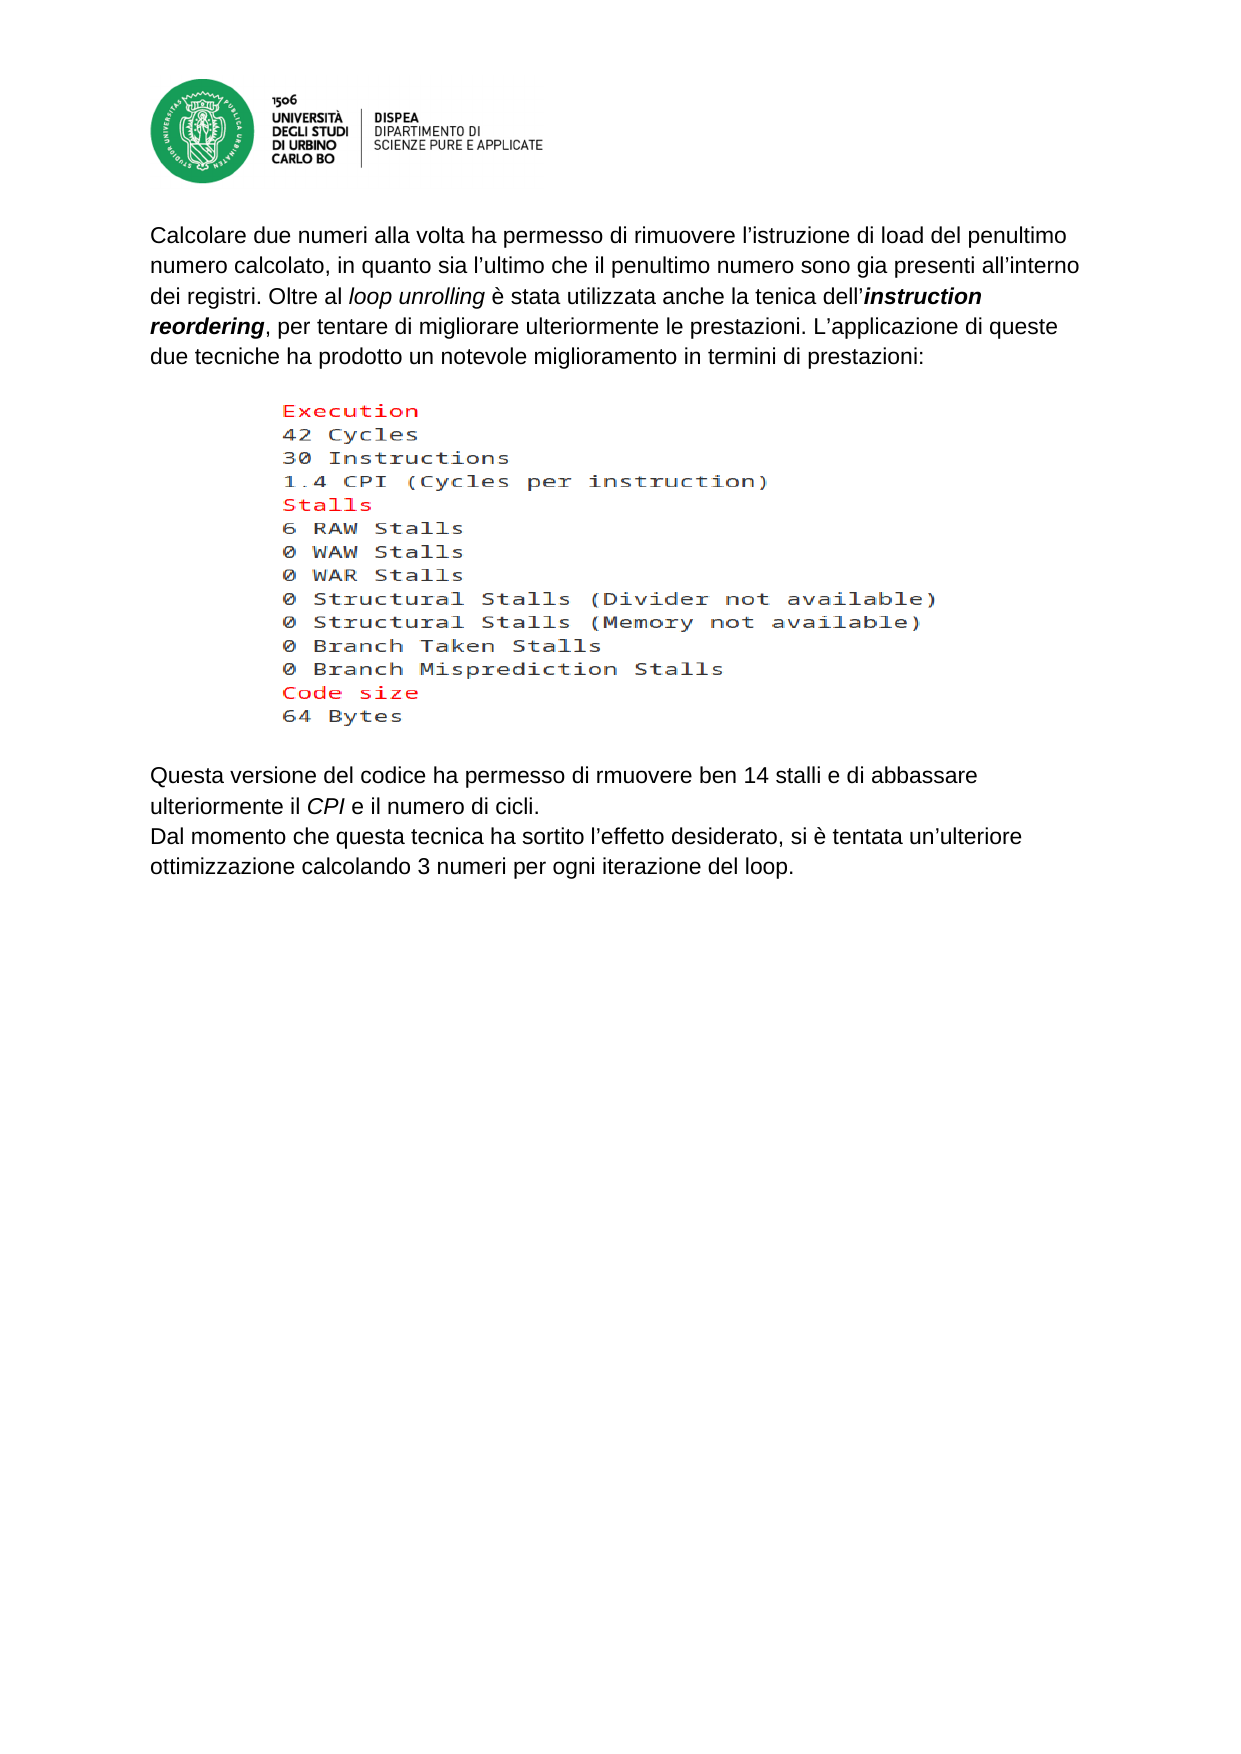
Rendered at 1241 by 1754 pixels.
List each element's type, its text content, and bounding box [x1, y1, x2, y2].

text Dal momento che questa tecnica ha sortito l’effetto desiderato, si è tentata un’ulteriore ottimizzazione calcolando 3 numeri per ogni iterazione del loop. [150, 823, 1090, 879]
text Calcolare due numeri alla volta ha permesso di rimuovere l’istruzione di load del penultimo numero calcolato, in quanto sia l’ultimo che il penultimo numero sono gia presenti all’interno dei registri. Oltre al loop unrolling è stata utilizzata anche la tenica dell’instruction reordering, per tentare di migliorare ulteriormente le prestazioni. L’applicazione di queste due tecniche ha prodotto un notevole miglioramento in termini di prestazioni: [150, 222, 1090, 369]
picture [274, 403, 966, 729]
text Questa versione del codice ha permesso di rmuovere ben 14 stalli e di abbassare ulteriormente il CPI e il numero di cicli. [150, 762, 1090, 819]
picture [150, 75, 545, 189]
